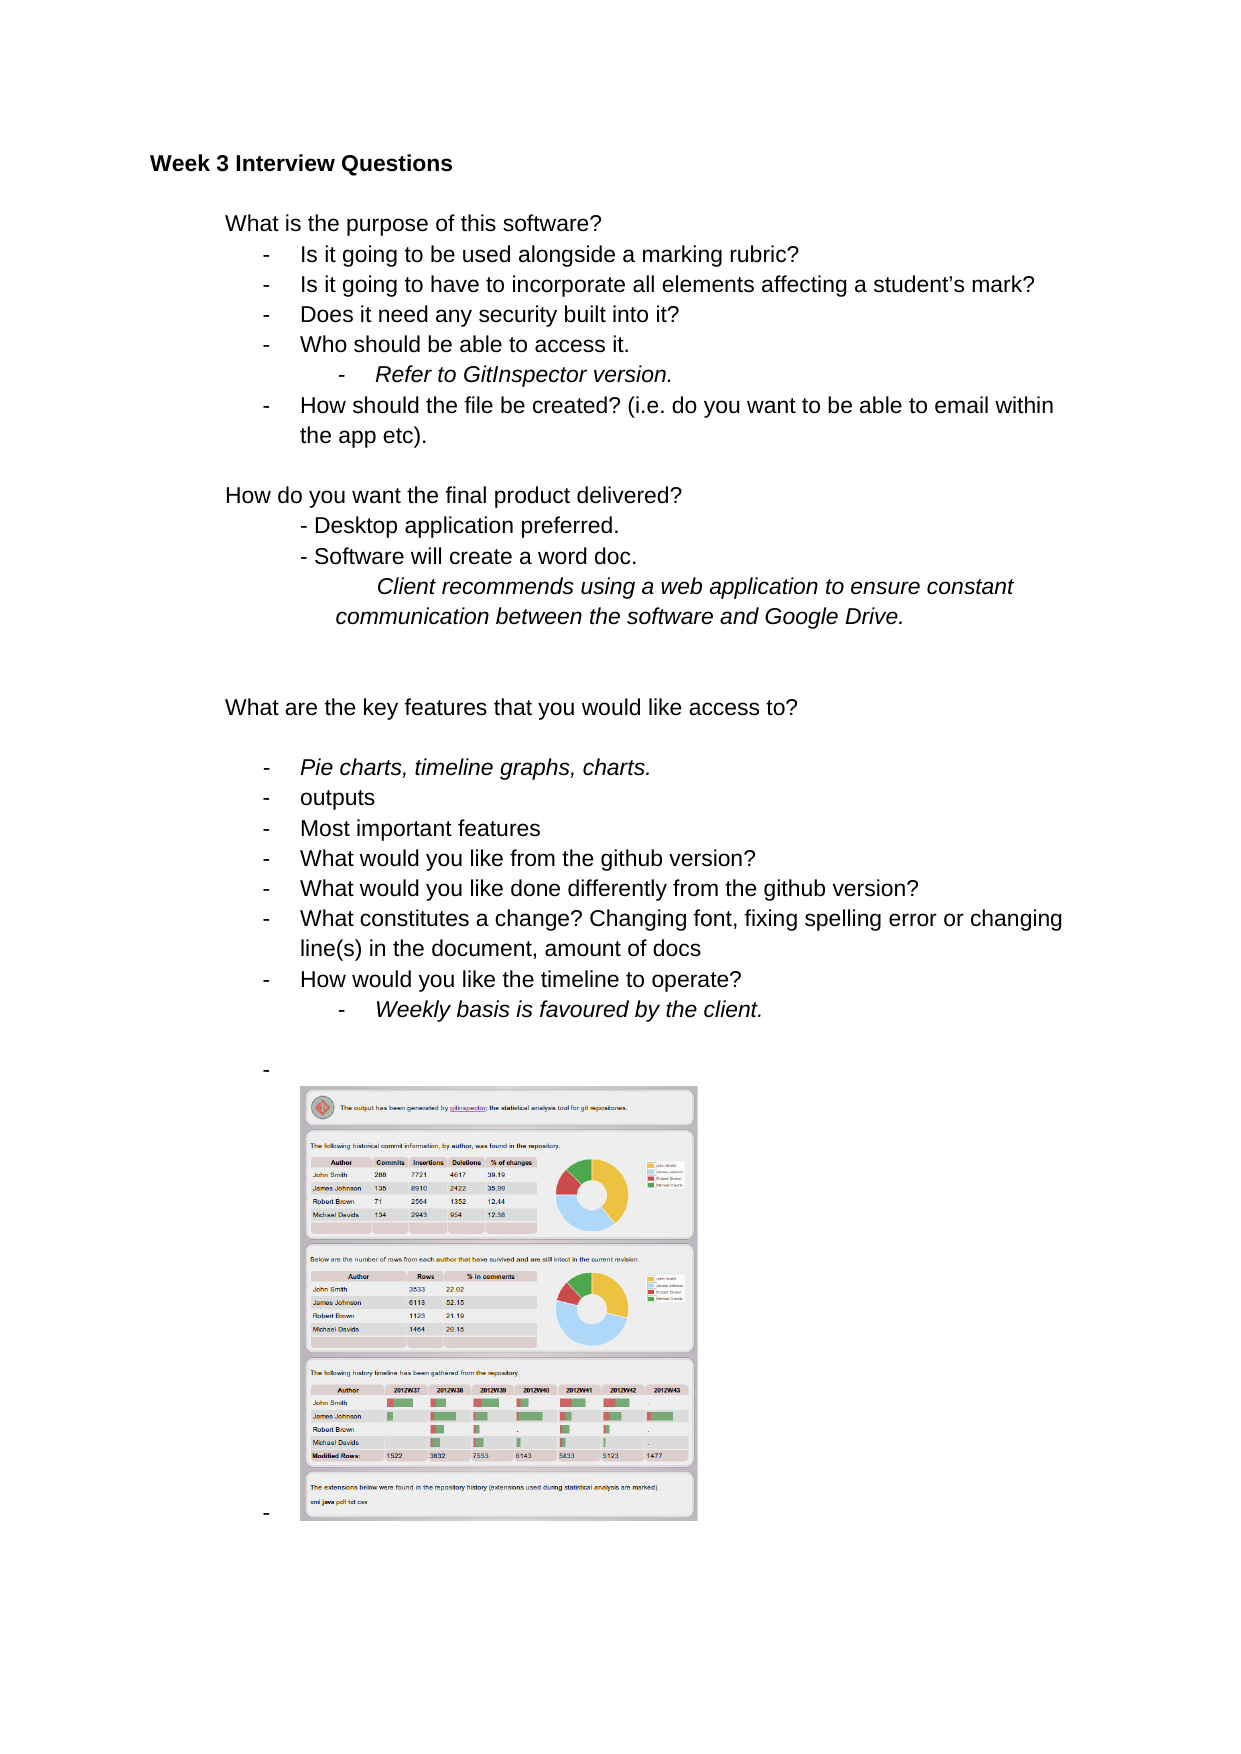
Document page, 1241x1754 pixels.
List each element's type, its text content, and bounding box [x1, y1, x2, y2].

picture [300, 1086, 698, 1521]
list Is it going to be used alongside a marking rubric? [262, 241, 1090, 267]
text How do you want the final product delivered? [150, 482, 1090, 509]
list How should the file be created? (i.e. do you want to be able to email within the app etc). [262, 392, 1090, 448]
list What constitutes a change? Changing font, fixing spelling error or changing line(s) in the document, amount of docs [262, 905, 1090, 962]
list Who should be able to access it. [262, 331, 1090, 358]
text What is the purpose of this software? [150, 210, 1090, 237]
list What would you like from the github version? [262, 845, 1090, 871]
list Refer to GitInspector version. [337, 361, 1090, 388]
list outputs [262, 784, 1090, 811]
list Does it need any security built into it? [262, 301, 1090, 327]
list How would you like the timeline to operate? [262, 966, 1090, 992]
list Weekly basis is favoured by the client. [337, 996, 1090, 1022]
text - Software will create a word doc. [150, 543, 1090, 569]
list What would you like done differently from the github version? [262, 875, 1090, 901]
list Is it going to have to incorporate all elements affecting a student’s mark? [262, 271, 1090, 297]
list Pie charts, timeline graphs, charts. [262, 754, 1090, 781]
text - Desktop application preferred. [150, 512, 1090, 539]
text Week 3 Interview Questions [150, 150, 1090, 176]
text What are the key features that you would like access to? [150, 694, 1090, 720]
list Most important features [262, 814, 1090, 841]
text Client recommends using a web application to ensure constant communication between the software and Google Drive. [150, 573, 1090, 629]
